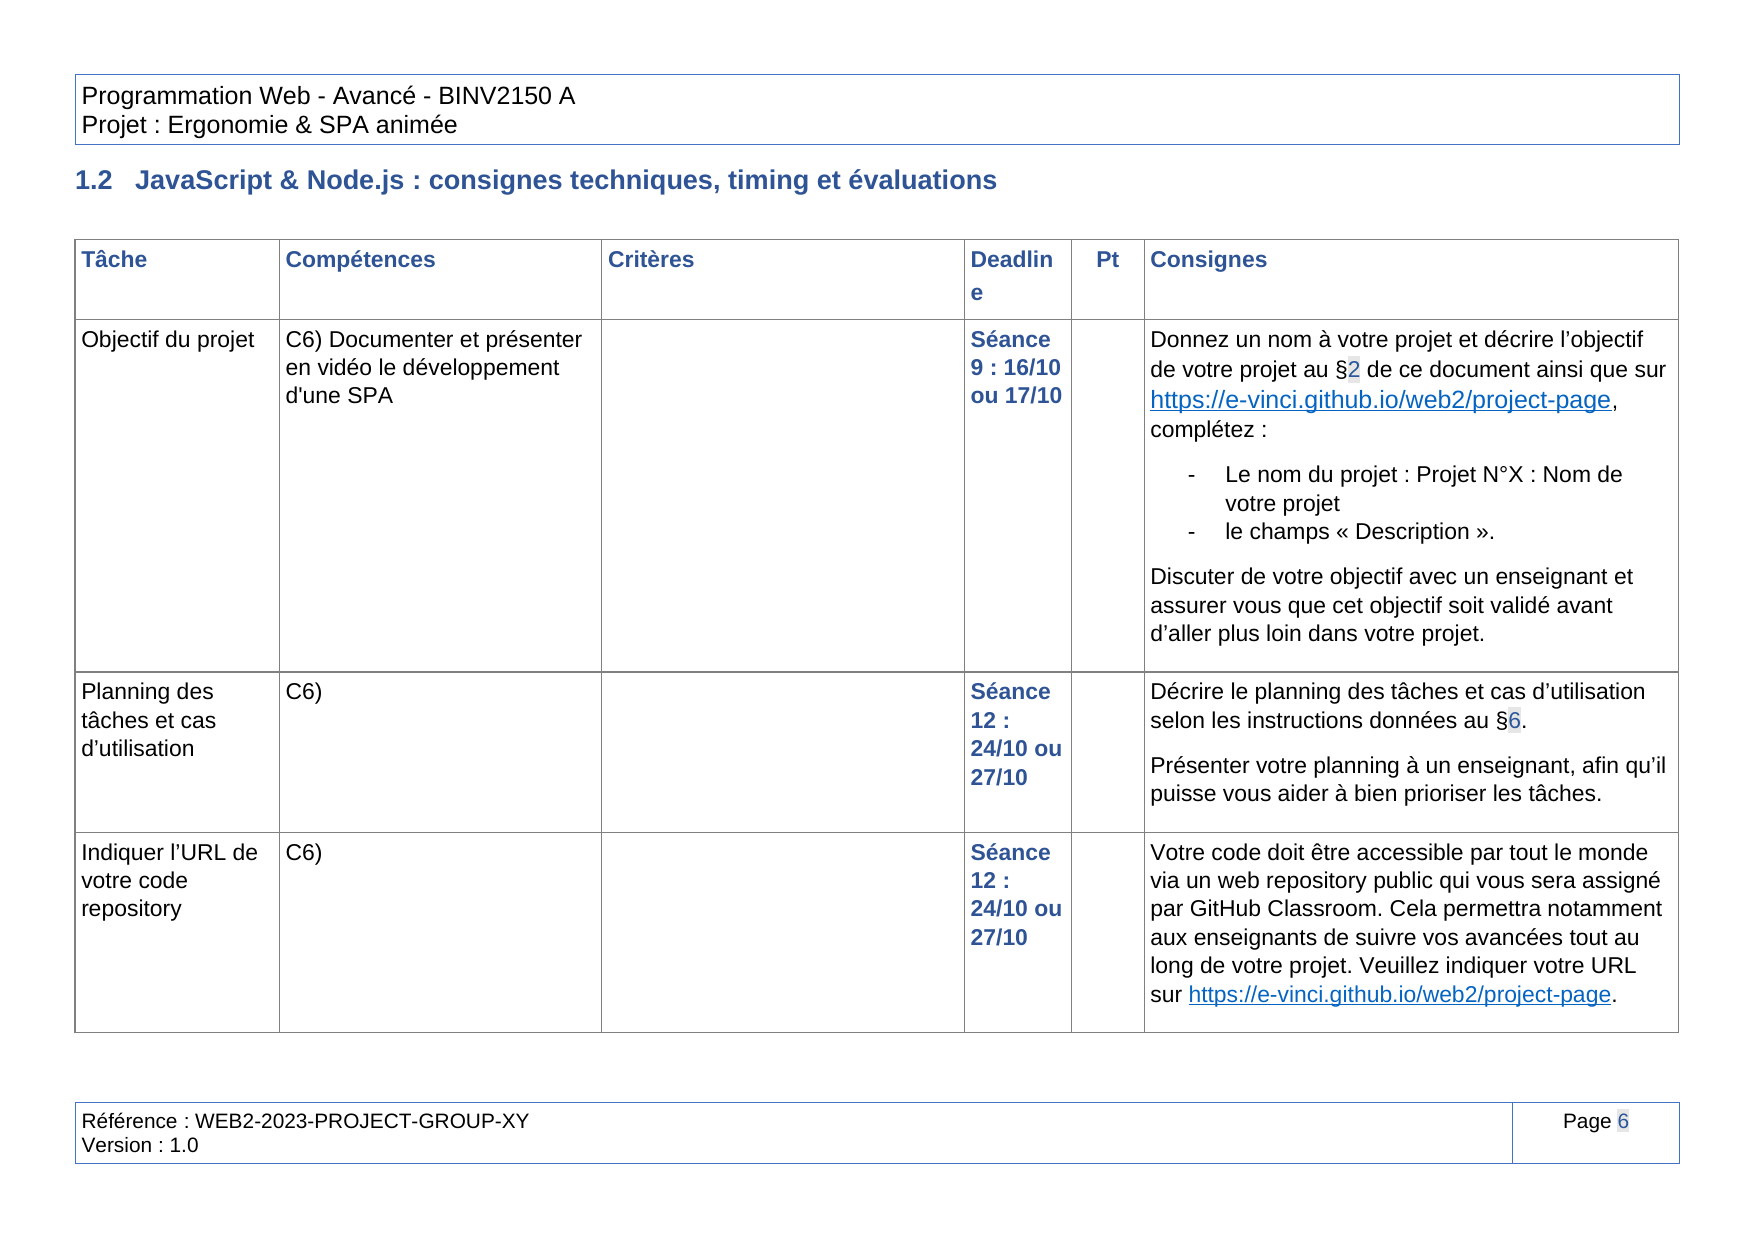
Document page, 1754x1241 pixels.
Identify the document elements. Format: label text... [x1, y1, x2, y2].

table_cell C6) Documenter et présenter en vidéo le développement d'une SPA [280, 320, 601, 671]
table_cell [602, 320, 964, 671]
table_header Deadline [965, 240, 1071, 319]
table_cell [1072, 833, 1144, 1032]
table_cell [602, 673, 964, 832]
table_cell C6) [280, 833, 601, 1032]
table_cell [602, 833, 964, 1032]
table_cell Indiquer l’URL de votre code repository [76, 833, 279, 1032]
table_cell Donnez un nom à votre projet et décrire l’objectif de votre projet au §2 de ce document ainsi que sur https://e-vinci.github.io/web2/project-page, complétez : Le nom du projet : Projet N°X : Nom de votre projet le champs « Description ». Discuter de votre objectif avec un enseignant et assurer vous que cet objectif soit validé avant d’aller plus loin dans votre projet. [1145, 320, 1678, 671]
table_header Pt [1072, 240, 1144, 319]
table_cell Planning des tâches et cas d’utilisation [76, 673, 279, 832]
table_cell Décrire le planning des tâches et cas d’utilisation selon les instructions données au §6. Présenter votre planning à un enseignant, afin qu’il puisse vous aider à bien prioriser les tâches. [1145, 673, 1678, 832]
table_cell Objectif du projet [76, 320, 279, 671]
subtitle JavaScript & Node.js : consignes techniques, timing et évaluations [75, 164, 1679, 196]
table_header Compétences [280, 240, 601, 319]
table_header Consignes [1145, 240, 1678, 319]
table_cell [1072, 673, 1144, 832]
table_cell [1072, 320, 1144, 671]
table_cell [1145, 833, 1678, 1032]
table_cell Séance 9 : 16/10 ou 17/10 [965, 320, 1071, 671]
table_header Critères [602, 240, 964, 319]
table_cell Séance 12 : 24/10 ou 27/10 [965, 673, 1071, 832]
table_cell C6) [280, 673, 601, 832]
table_header Tâche [76, 240, 279, 319]
table_cell Séance 12 : 24/10 ou 27/10 [965, 833, 1071, 1032]
